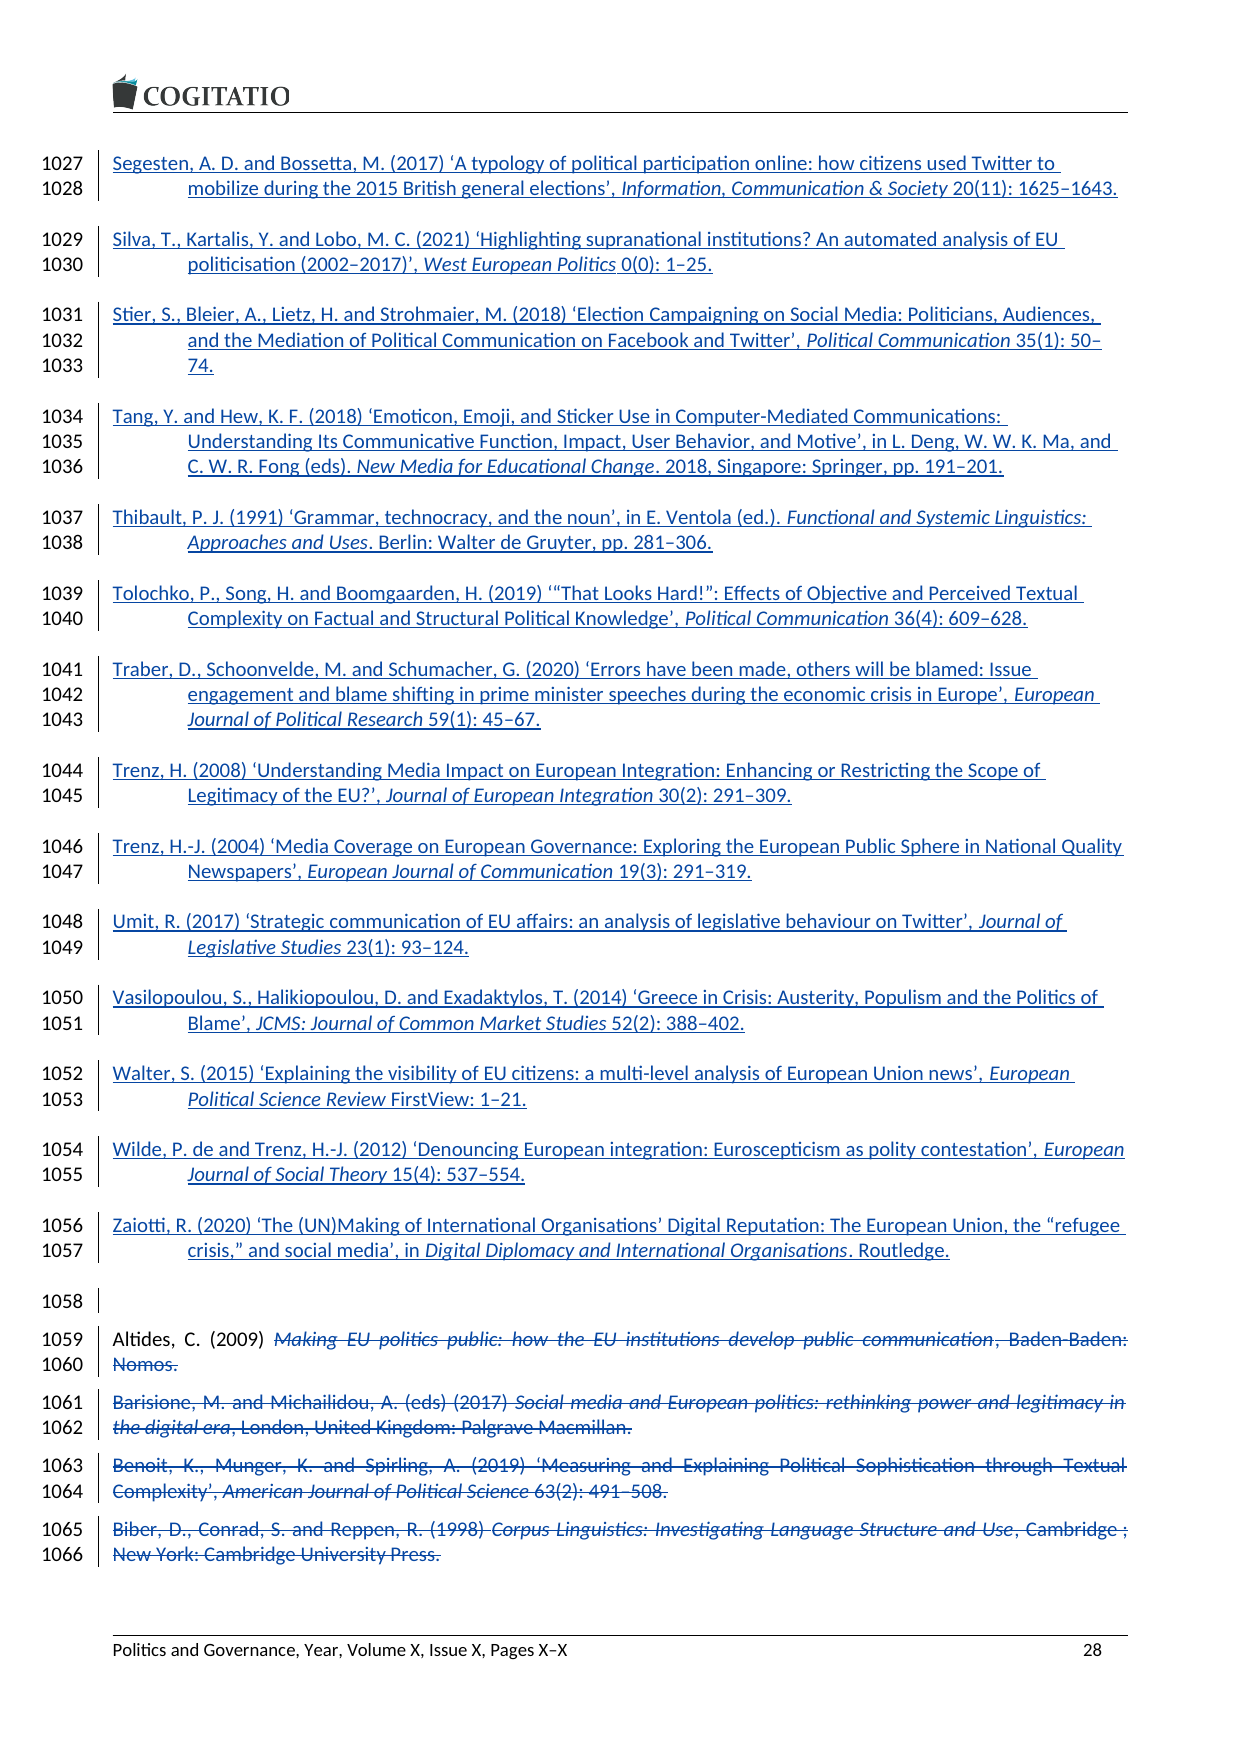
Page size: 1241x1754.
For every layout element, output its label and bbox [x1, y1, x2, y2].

picture [112, 73, 289, 110]
